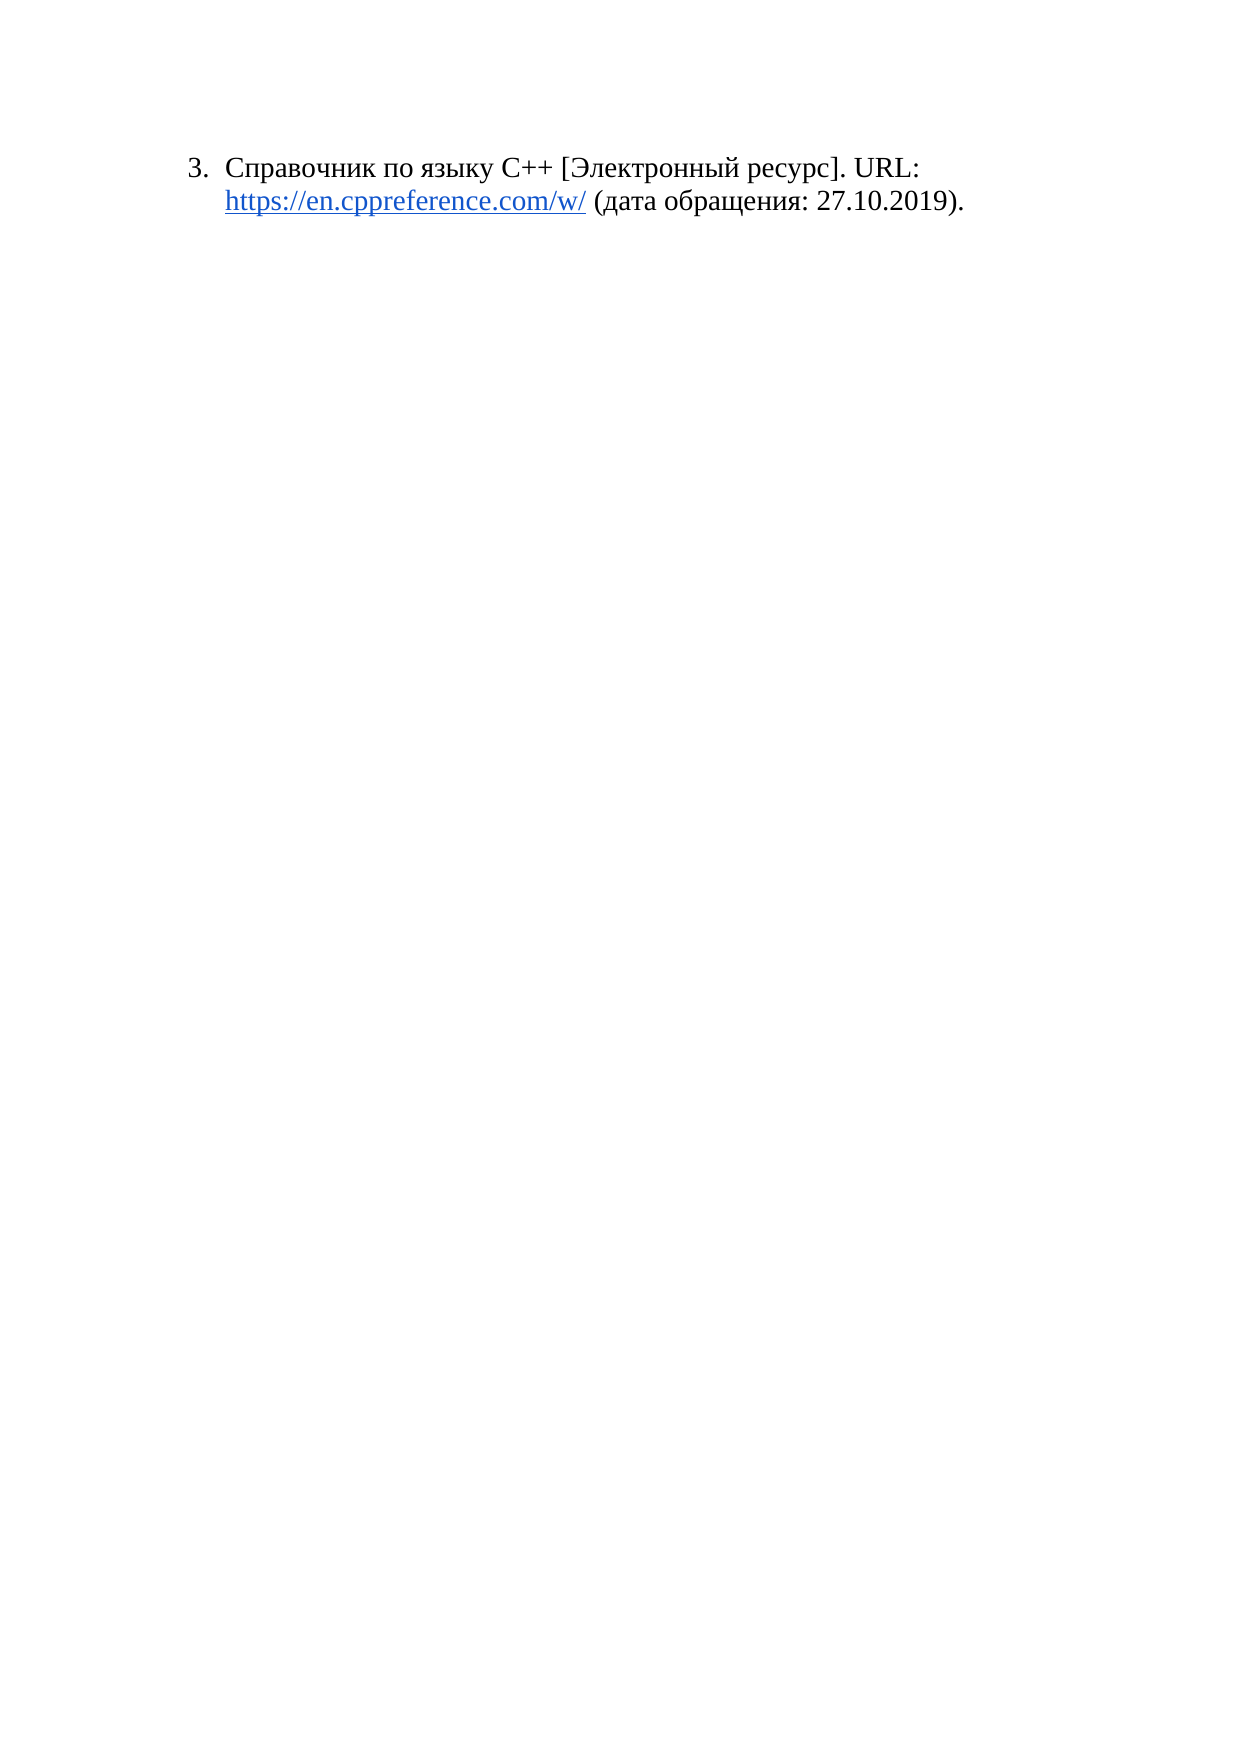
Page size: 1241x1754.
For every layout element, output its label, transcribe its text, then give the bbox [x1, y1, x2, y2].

text https://en.cppreference.com/w/ (дата обращения: 27.10.2019). [225, 183, 1090, 217]
list Справочник по языку С++ [Электронный ресурс]. URL: [187, 150, 1090, 183]
